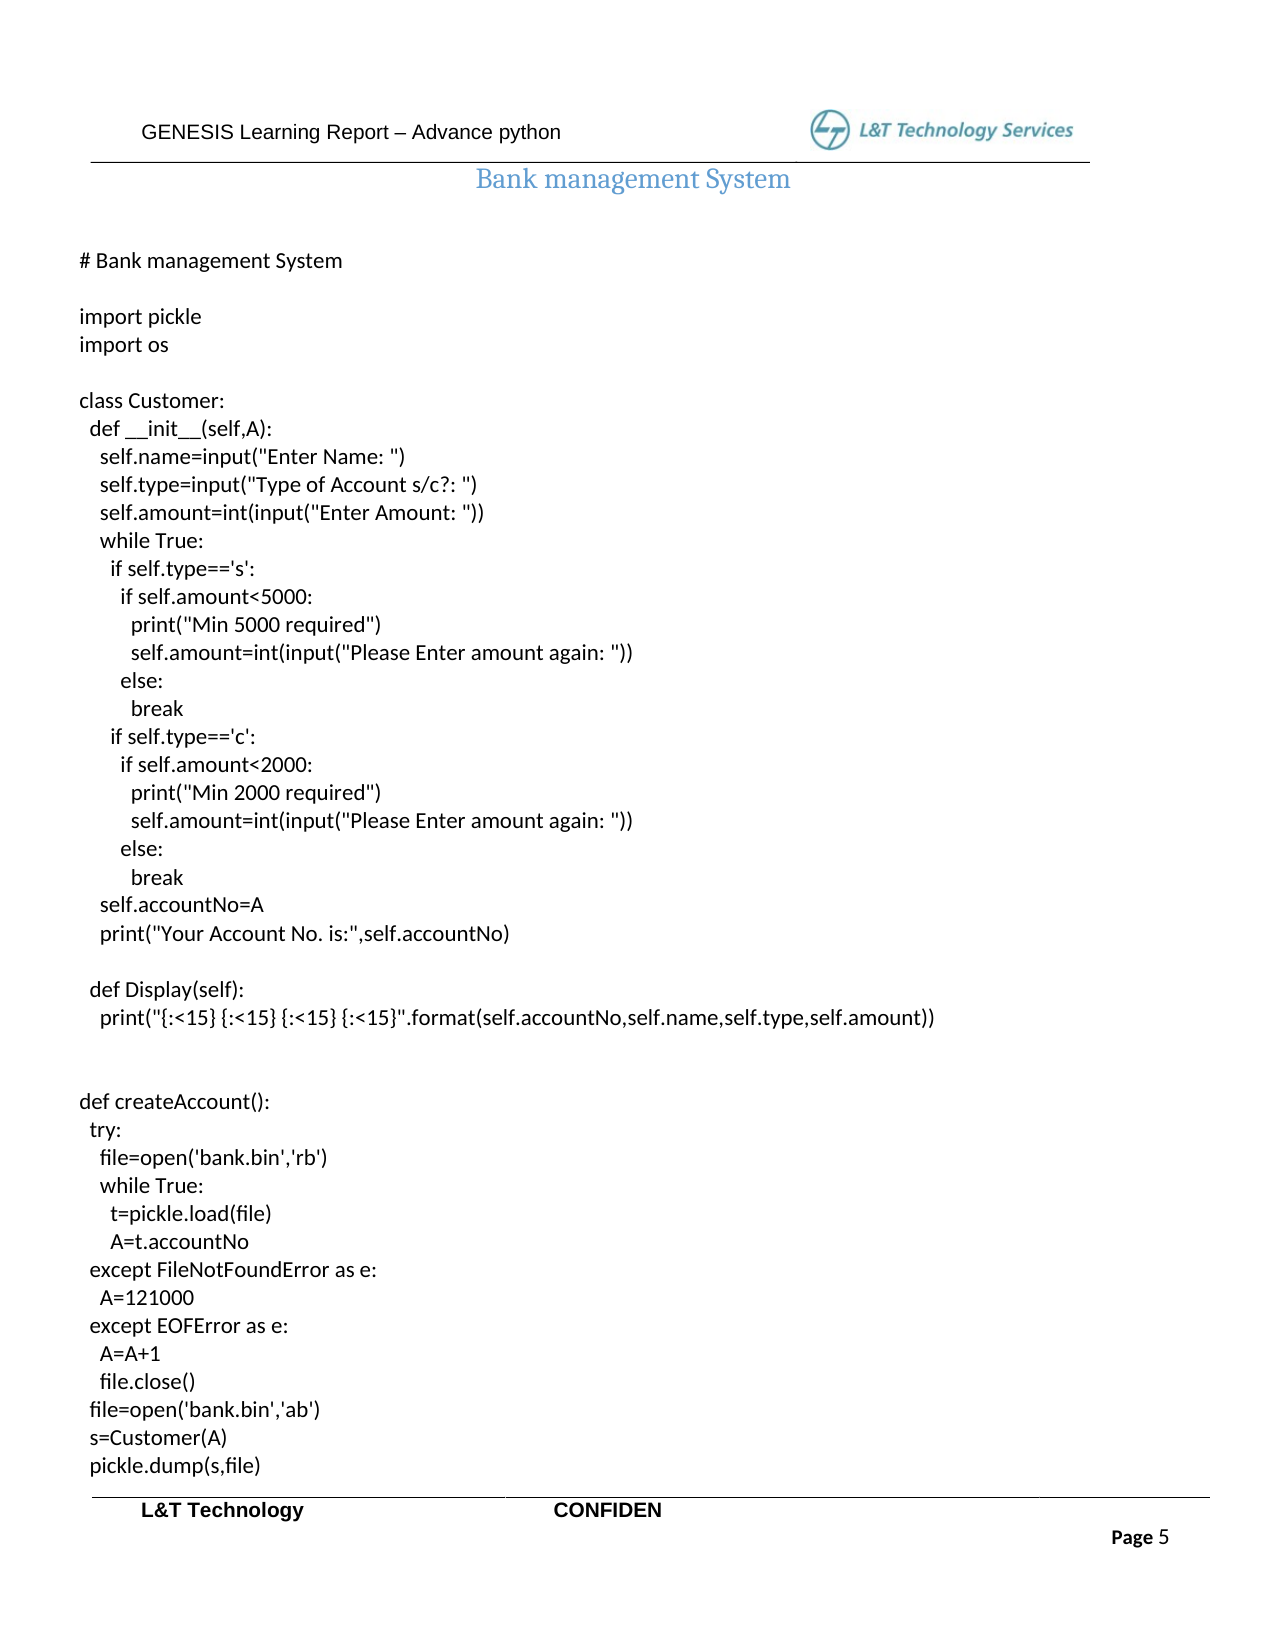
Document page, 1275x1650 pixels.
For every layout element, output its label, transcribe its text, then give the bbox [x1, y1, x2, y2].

text pickle.dump(s,file) [79, 1451, 1200, 1479]
text self.amount=int(input("Enter Amount: ")) [79, 498, 1200, 526]
text s=Customer(A) [79, 1423, 1200, 1451]
text if self.amount<2000: [79, 751, 1200, 778]
text t=pickle.load(file) [79, 1199, 1200, 1227]
text else: [79, 666, 1200, 694]
text file=open('bank.bin','rb') [79, 1143, 1200, 1171]
text if self.type=='c': [79, 722, 1200, 751]
text A=121000 [79, 1283, 1200, 1311]
text except EOFError as e: [79, 1311, 1200, 1339]
text def __init__(self,A): [79, 414, 1200, 442]
text print("{:<15} {:<15} {:<15} {:<15}".format(self.accountNo,self.name,self.type,self.amount)) [79, 1003, 1200, 1031]
text while True: [79, 1171, 1200, 1199]
text if self.type=='s': [79, 554, 1200, 582]
text break [79, 863, 1200, 891]
text self.accountNo=A [79, 891, 1200, 919]
text self.name=input("Enter Name: ") [79, 442, 1200, 470]
text import os [79, 330, 1200, 358]
text break [79, 694, 1200, 722]
text def Display(self): [79, 975, 1200, 1003]
text self.type=input("Type of Account s/c?: ") [79, 470, 1200, 498]
text self.amount=int(input("Please Enter amount again: ")) [79, 807, 1200, 834]
text print("Min 5000 required") [79, 610, 1200, 638]
text def createAccount(): [79, 1087, 1200, 1115]
text try: [79, 1115, 1200, 1143]
text class Customer: [79, 386, 1200, 414]
text self.amount=int(input("Please Enter amount again: ")) [79, 638, 1200, 666]
text while True: [79, 526, 1200, 554]
text file=open('bank.bin','ab') [79, 1395, 1200, 1423]
text # Bank management System [79, 246, 1200, 274]
text else: [79, 834, 1200, 863]
picture [810, 109, 1074, 151]
text import pickle [79, 302, 1200, 330]
text print("Min 2000 required") [79, 778, 1200, 807]
text file.close() [79, 1367, 1200, 1395]
text A=t.accountNo [79, 1227, 1200, 1255]
text A=A+1 [79, 1339, 1200, 1367]
text Bank management System [293, 162, 974, 196]
text if self.amount<5000: [79, 582, 1200, 610]
text print("Your Account No. is:",self.accountNo) [79, 919, 1200, 947]
text except FileNotFoundError as e: [79, 1255, 1200, 1283]
